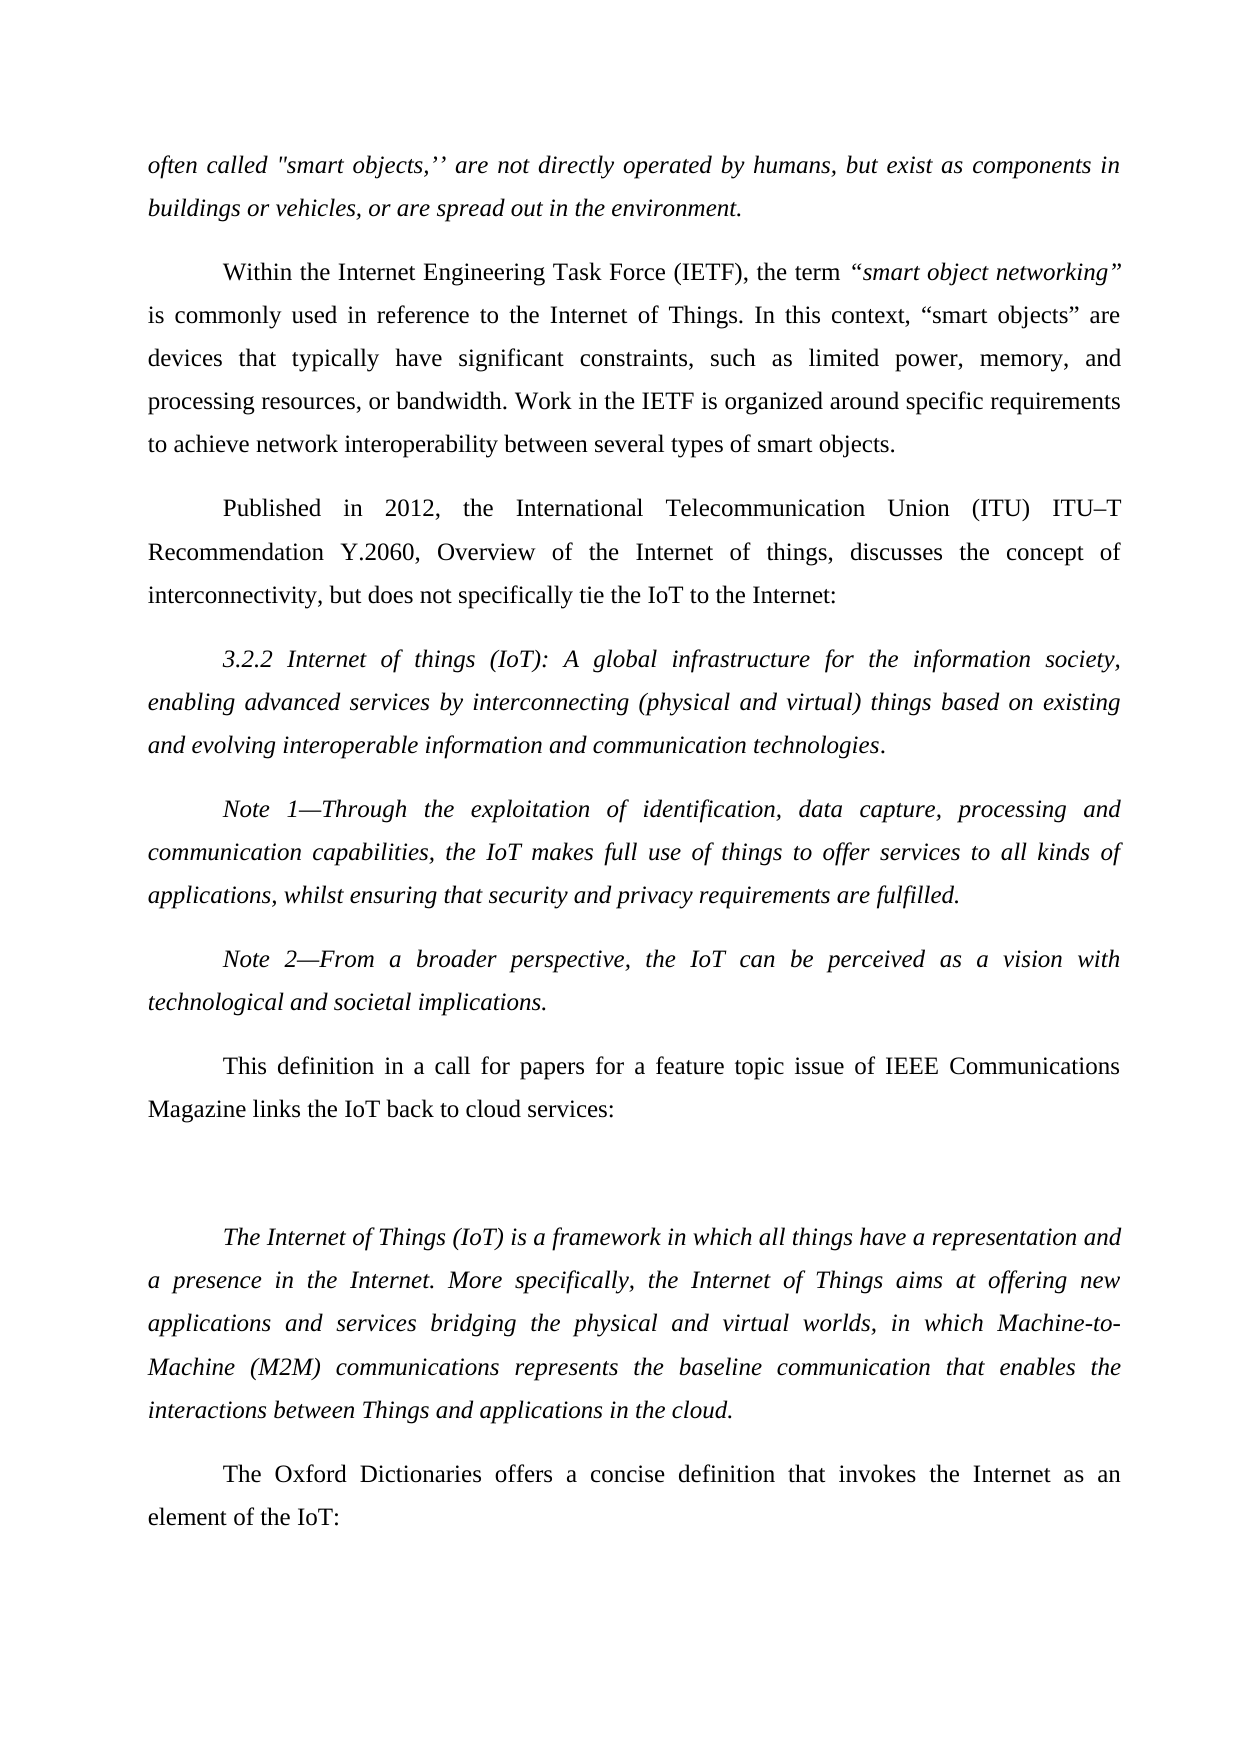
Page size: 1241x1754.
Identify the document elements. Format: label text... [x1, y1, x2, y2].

text Note 2—From a broader perspective, the IoT can be perceived as a vision with technological and societal implications. [148, 944, 1122, 1016]
text The Oxford Dictionaries offers a concise definition that invokes the Internet as an element of the IoT: [148, 1459, 1122, 1531]
text The Internet of Things (IoT) is a framework in which all things have a representation and a presence in the Internet. More specifically, the Internet of Things aims at offering new applications and services bridging the physical and virtual worlds, in which Machine-to-Machine (M2M) communications represents the baseline communication that enables the interactions between Things and applications in the cloud. [148, 1222, 1122, 1423]
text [148, 150, 1122, 222]
text Within the Internet Engineering Task Force (IETF), the term “smart object networking” is commonly used in reference to the Internet of Things. In this context, “smart objects” are devices that typically have significant constraints, such as limited power, memory, and processing resources, or bandwidth. Work in the IETF is organized around specific requirements to achieve network interoperability between several types of smart objects. [148, 257, 1122, 458]
text This definition in a call for papers for a feature topic issue of IEEE Communications Magazine links the IoT back to cloud services: [148, 1051, 1122, 1123]
text Published in 2012, the International Telecommunication Union (ITU) ITU–T Recommendation Y.2060, Overview of the Internet of things, discusses the concept of interconnectivity, but does not specifically tie the IoT to the Internet: [148, 493, 1122, 608]
text 3.2.2 Internet of things (IoT): A global infrastructure for the information society, enabling advanced services by interconnecting (physical and virtual) things based on existing and evolving interoperable information and communication technologies. [148, 644, 1122, 759]
text Note 1—Through the exploitation of identification, data capture, processing and communication capabilities, the IoT makes full use of things to offer services to all kinds of applications, whilst ensuring that security and privacy requirements are fulfilled. [148, 794, 1122, 909]
